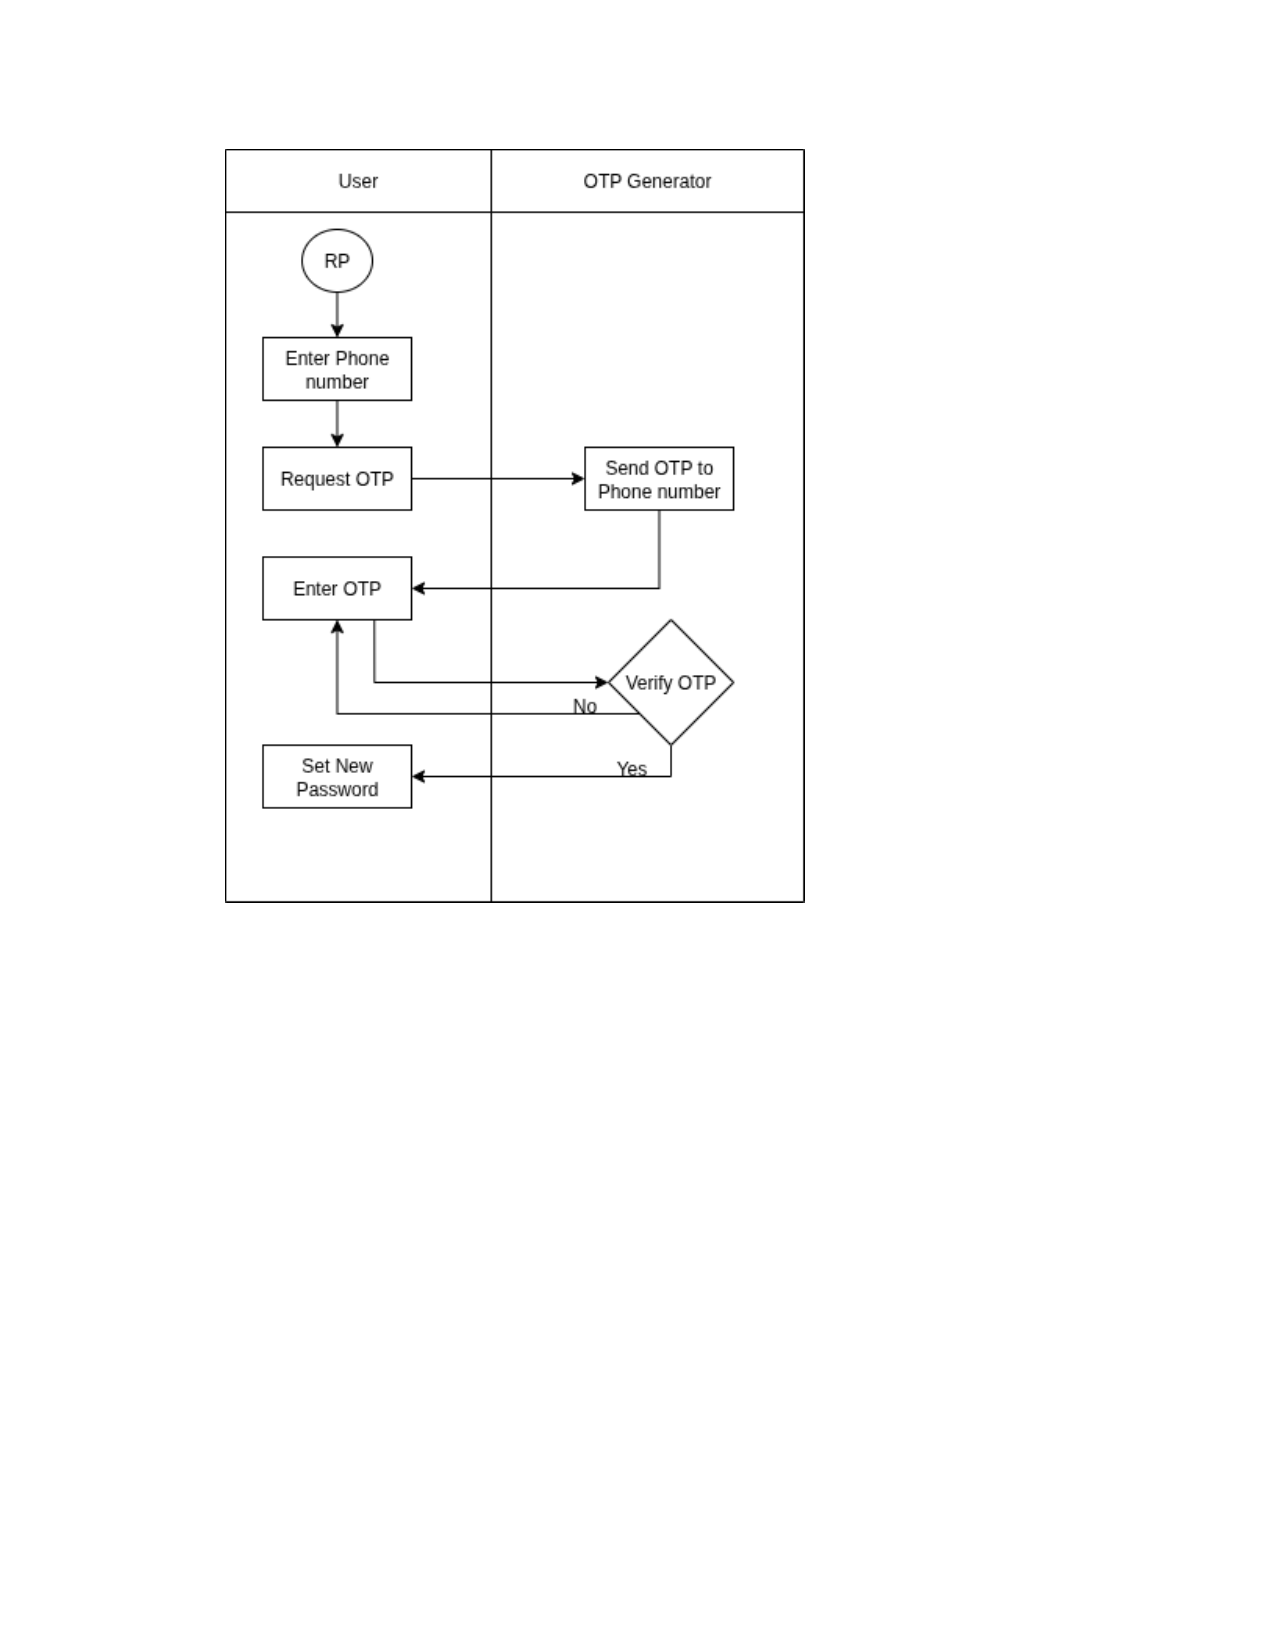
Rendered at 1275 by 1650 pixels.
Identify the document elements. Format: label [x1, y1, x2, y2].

picture [225, 149, 805, 903]
